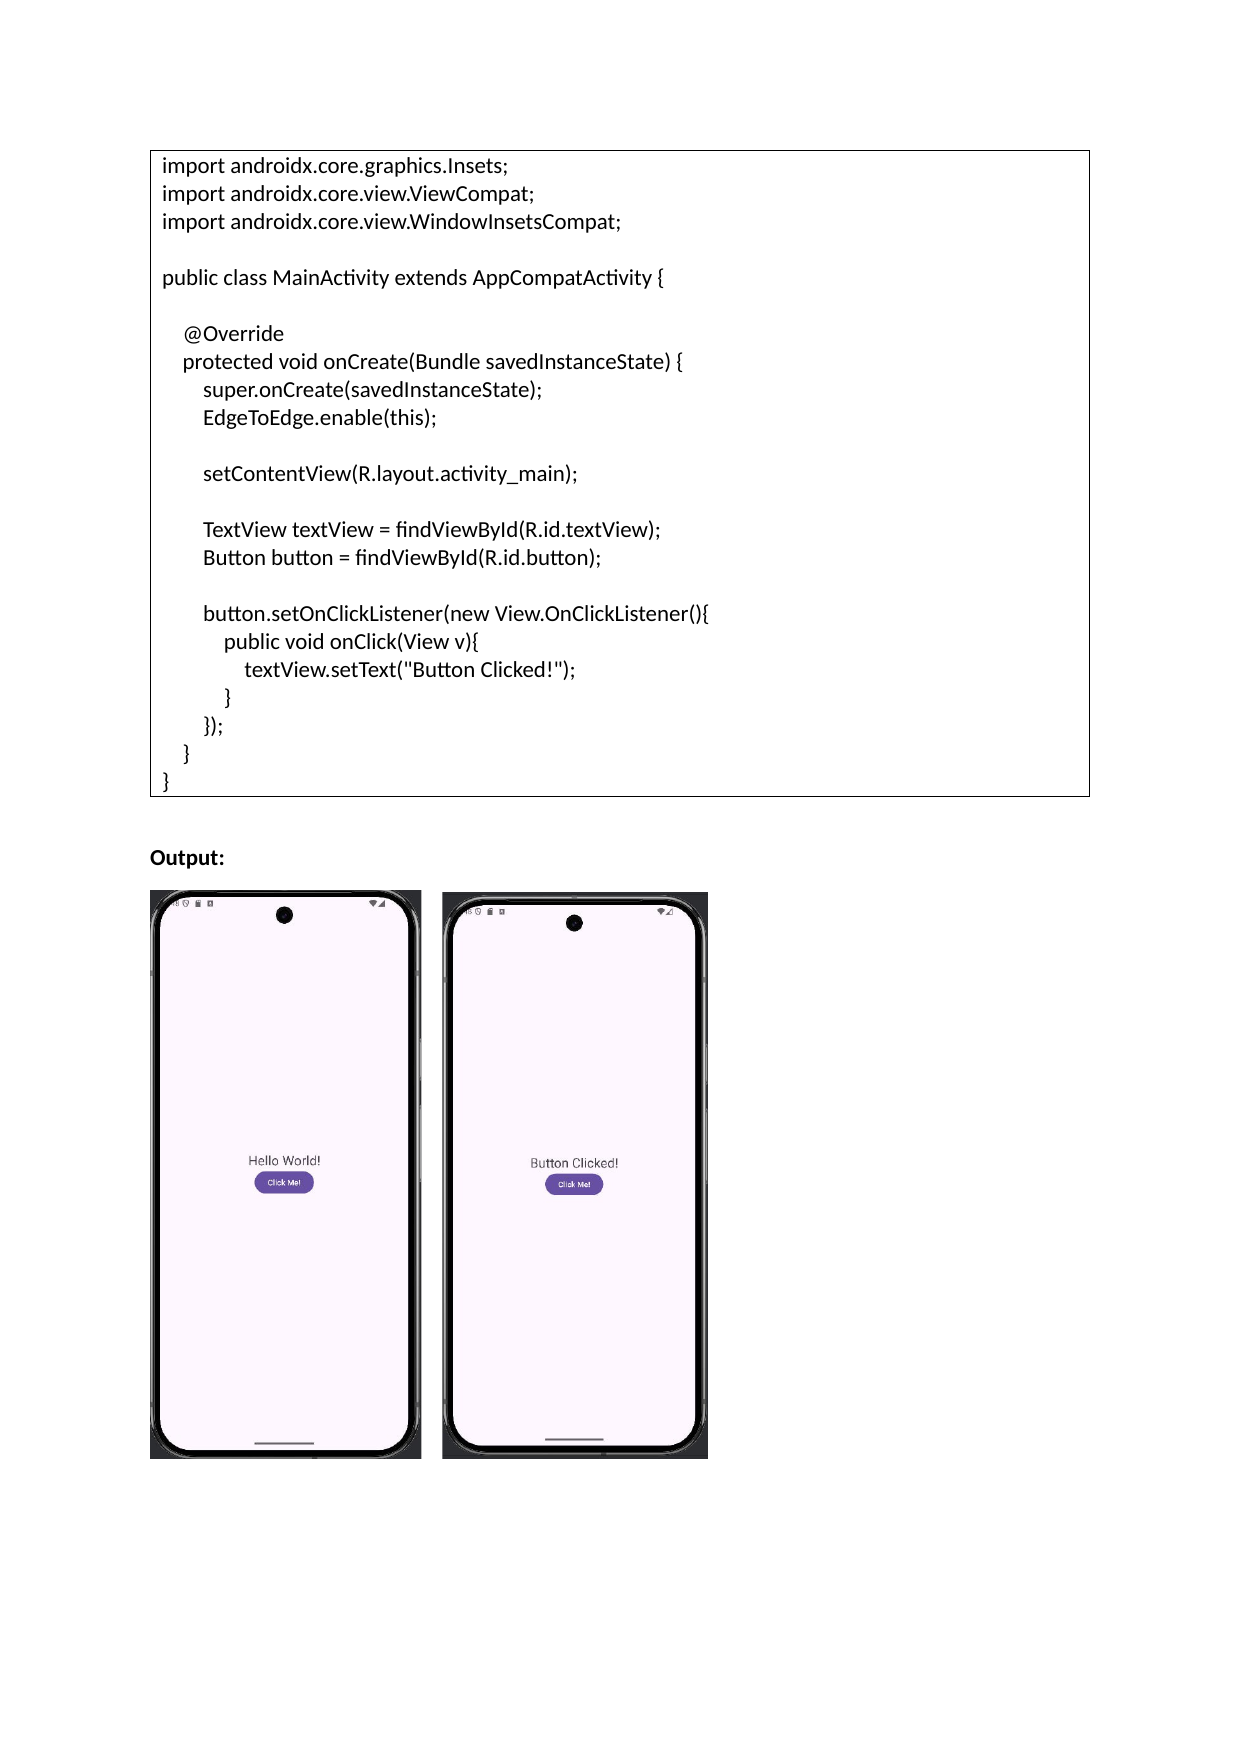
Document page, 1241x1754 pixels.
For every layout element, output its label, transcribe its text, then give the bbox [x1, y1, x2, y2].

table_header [151, 151, 1089, 796]
picture [442, 892, 708, 1459]
picture [150, 890, 422, 1459]
text Output: [150, 843, 1090, 871]
